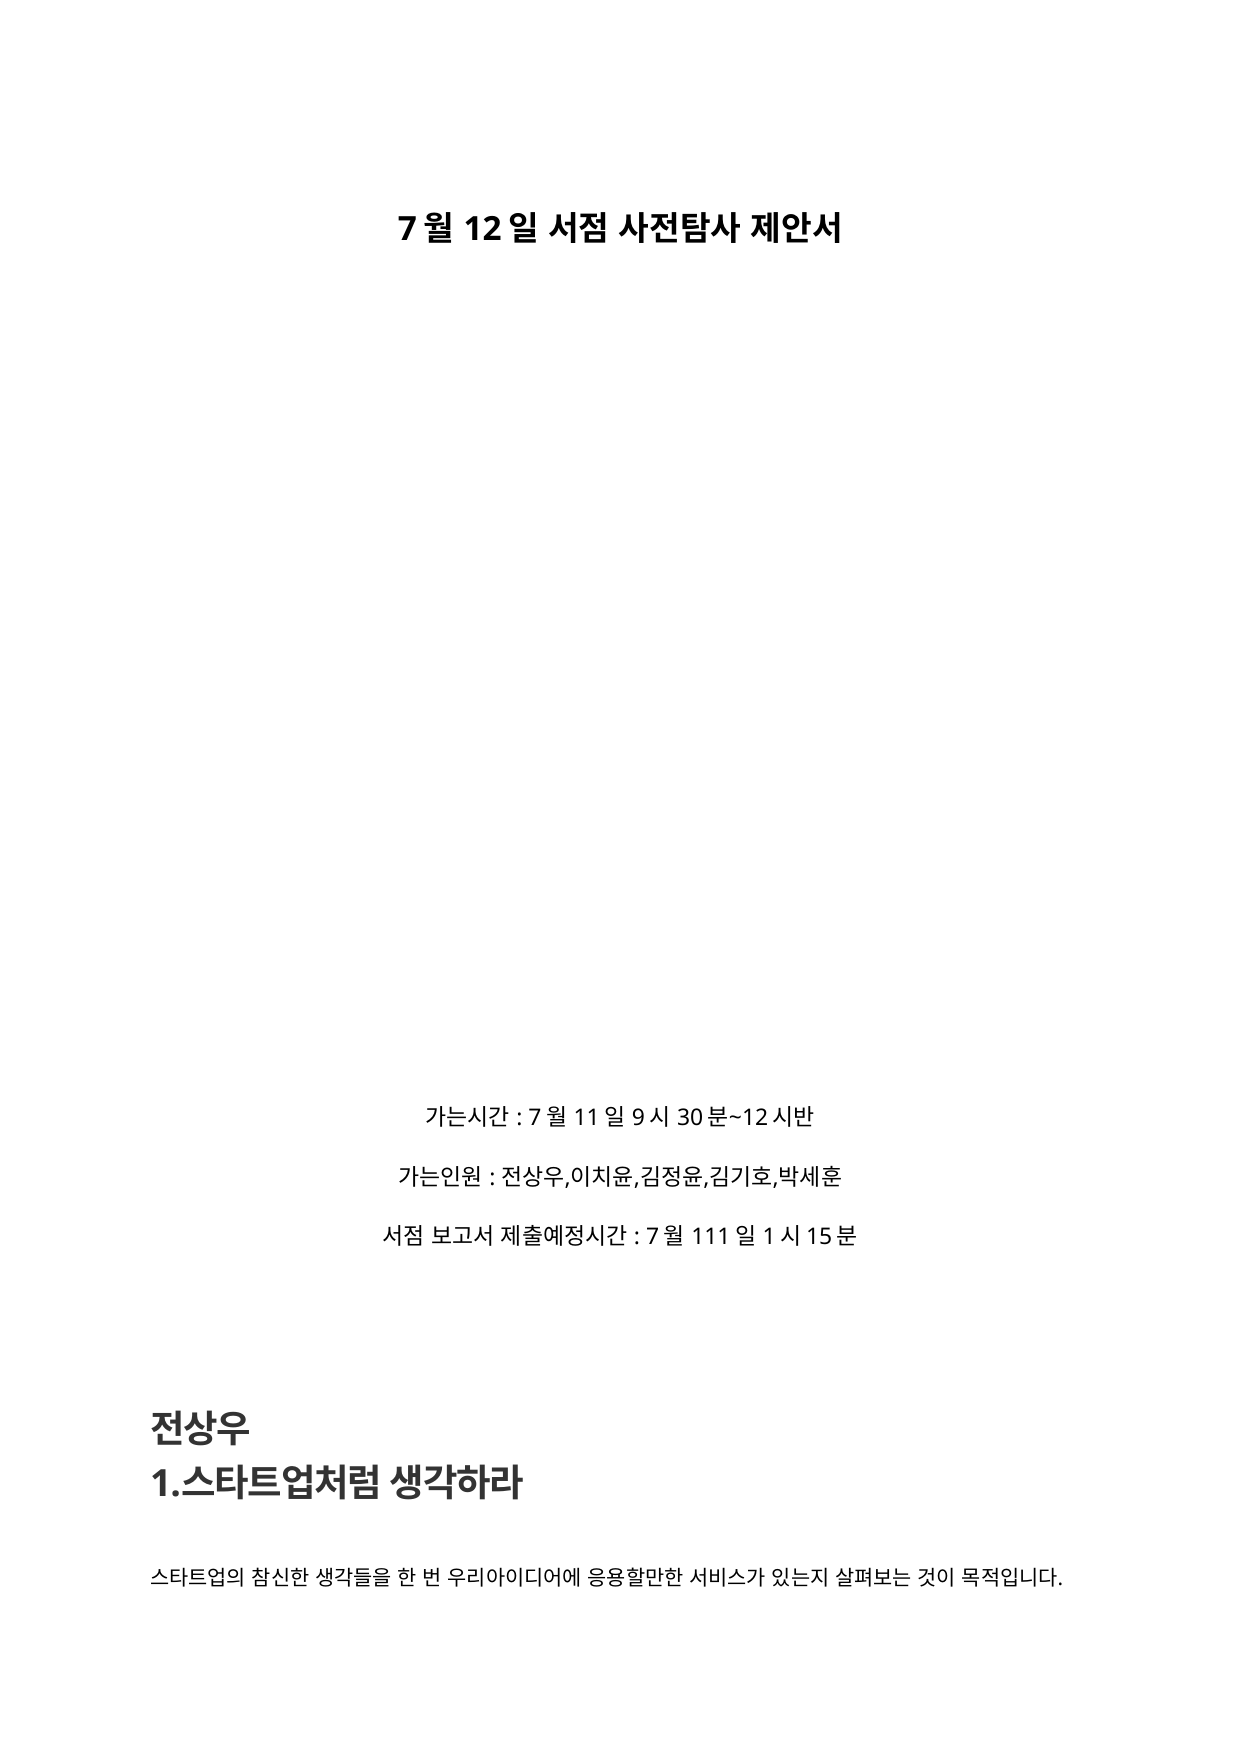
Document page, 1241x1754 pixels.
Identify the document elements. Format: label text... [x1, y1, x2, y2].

text 서점 보고서 제출예정시간 : 7월 111일 1시15분 [150, 1217, 1090, 1251]
text 1.스타트업처럼 생각하라 [150, 1453, 1090, 1508]
text 가는시간 : 7월 11일 9시 30분~12시반 [150, 1099, 1090, 1132]
text 스타트업의 참신한 생각들을 한 번 우리아이디어에 응용할만한 서비스가 있는지 살펴보는 것이 목적입니다. [150, 1561, 1090, 1591]
title 7월 12일 서점 사전탐사 제안서 [150, 202, 1090, 251]
text 전상우 [150, 1399, 1090, 1453]
text 가는인원 : 전상우,이치윤,김정윤,김기호,박세훈 [150, 1158, 1090, 1192]
